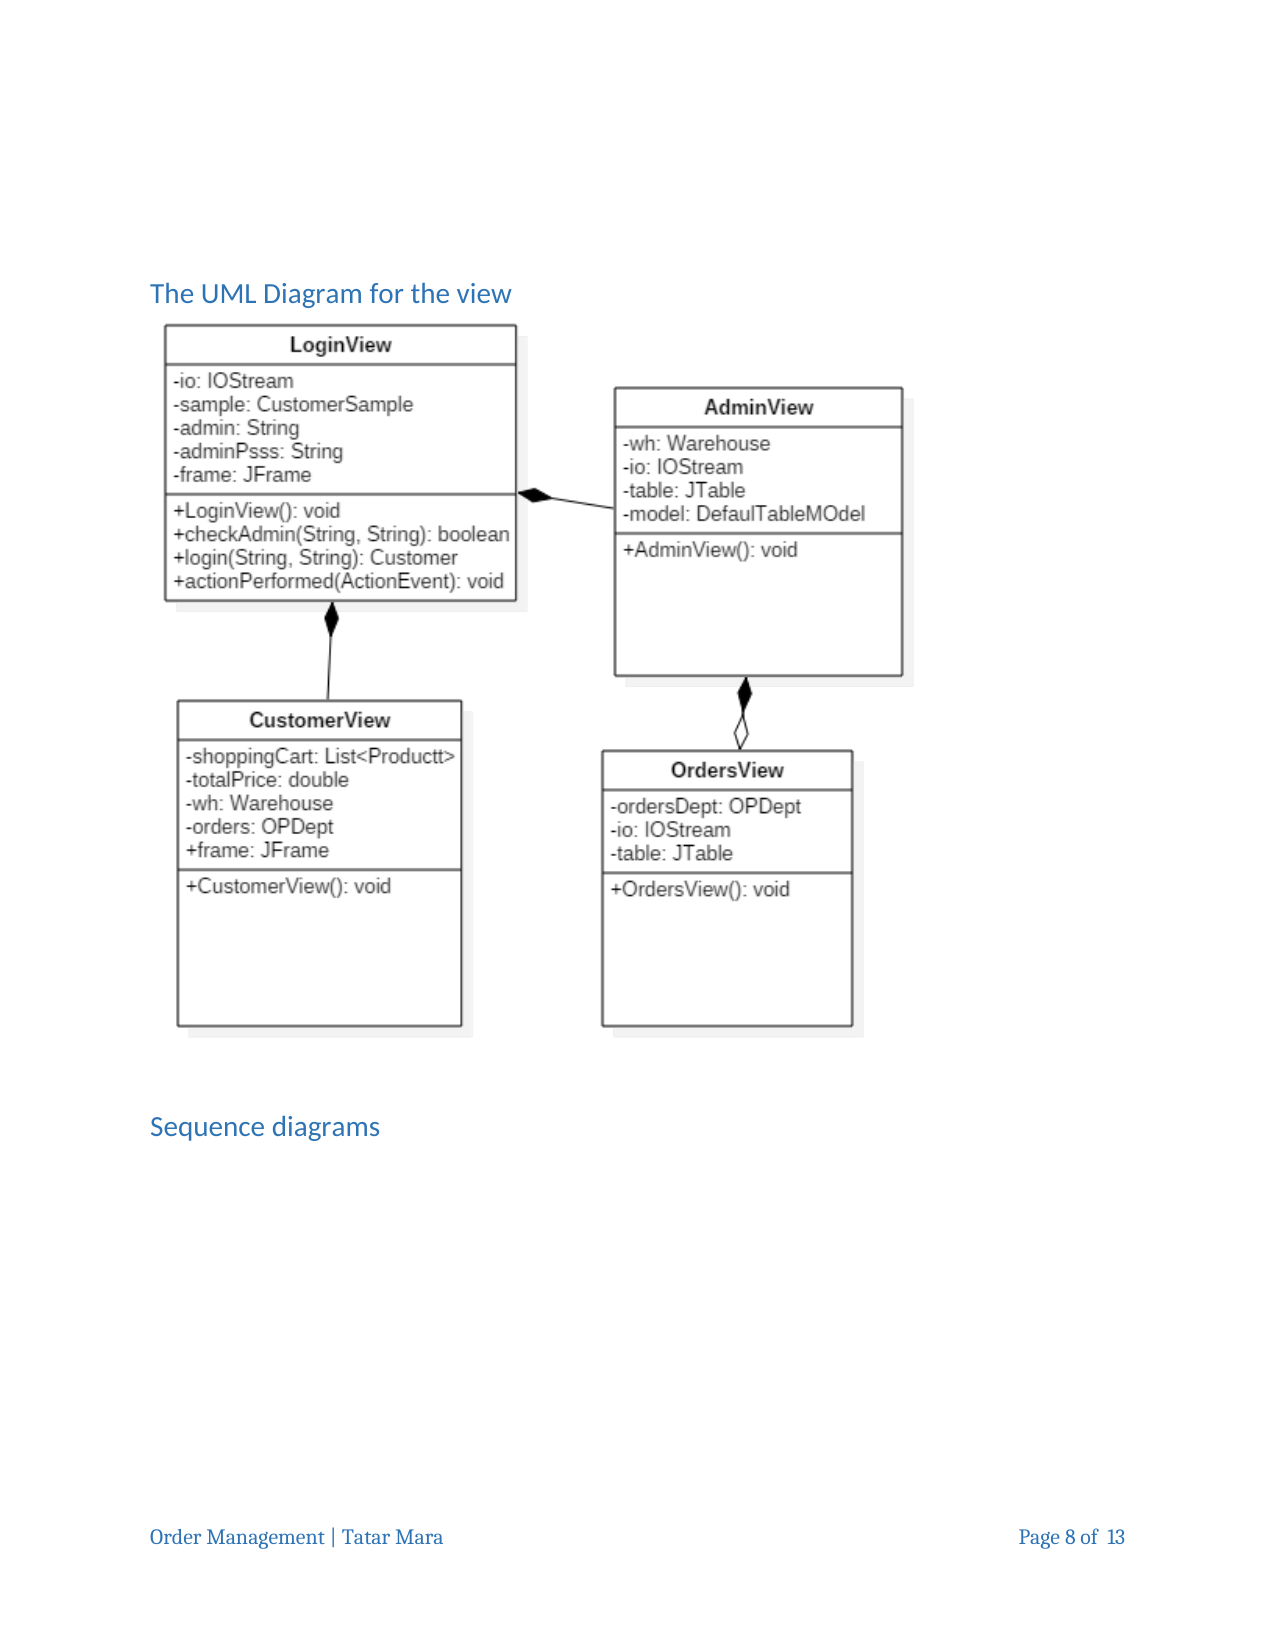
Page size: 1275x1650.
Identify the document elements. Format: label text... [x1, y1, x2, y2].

subtitle Sequence diagrams [150, 1108, 1125, 1144]
picture [150, 310, 965, 1089]
subtitle The UML Diagram for the view [150, 275, 1125, 310]
